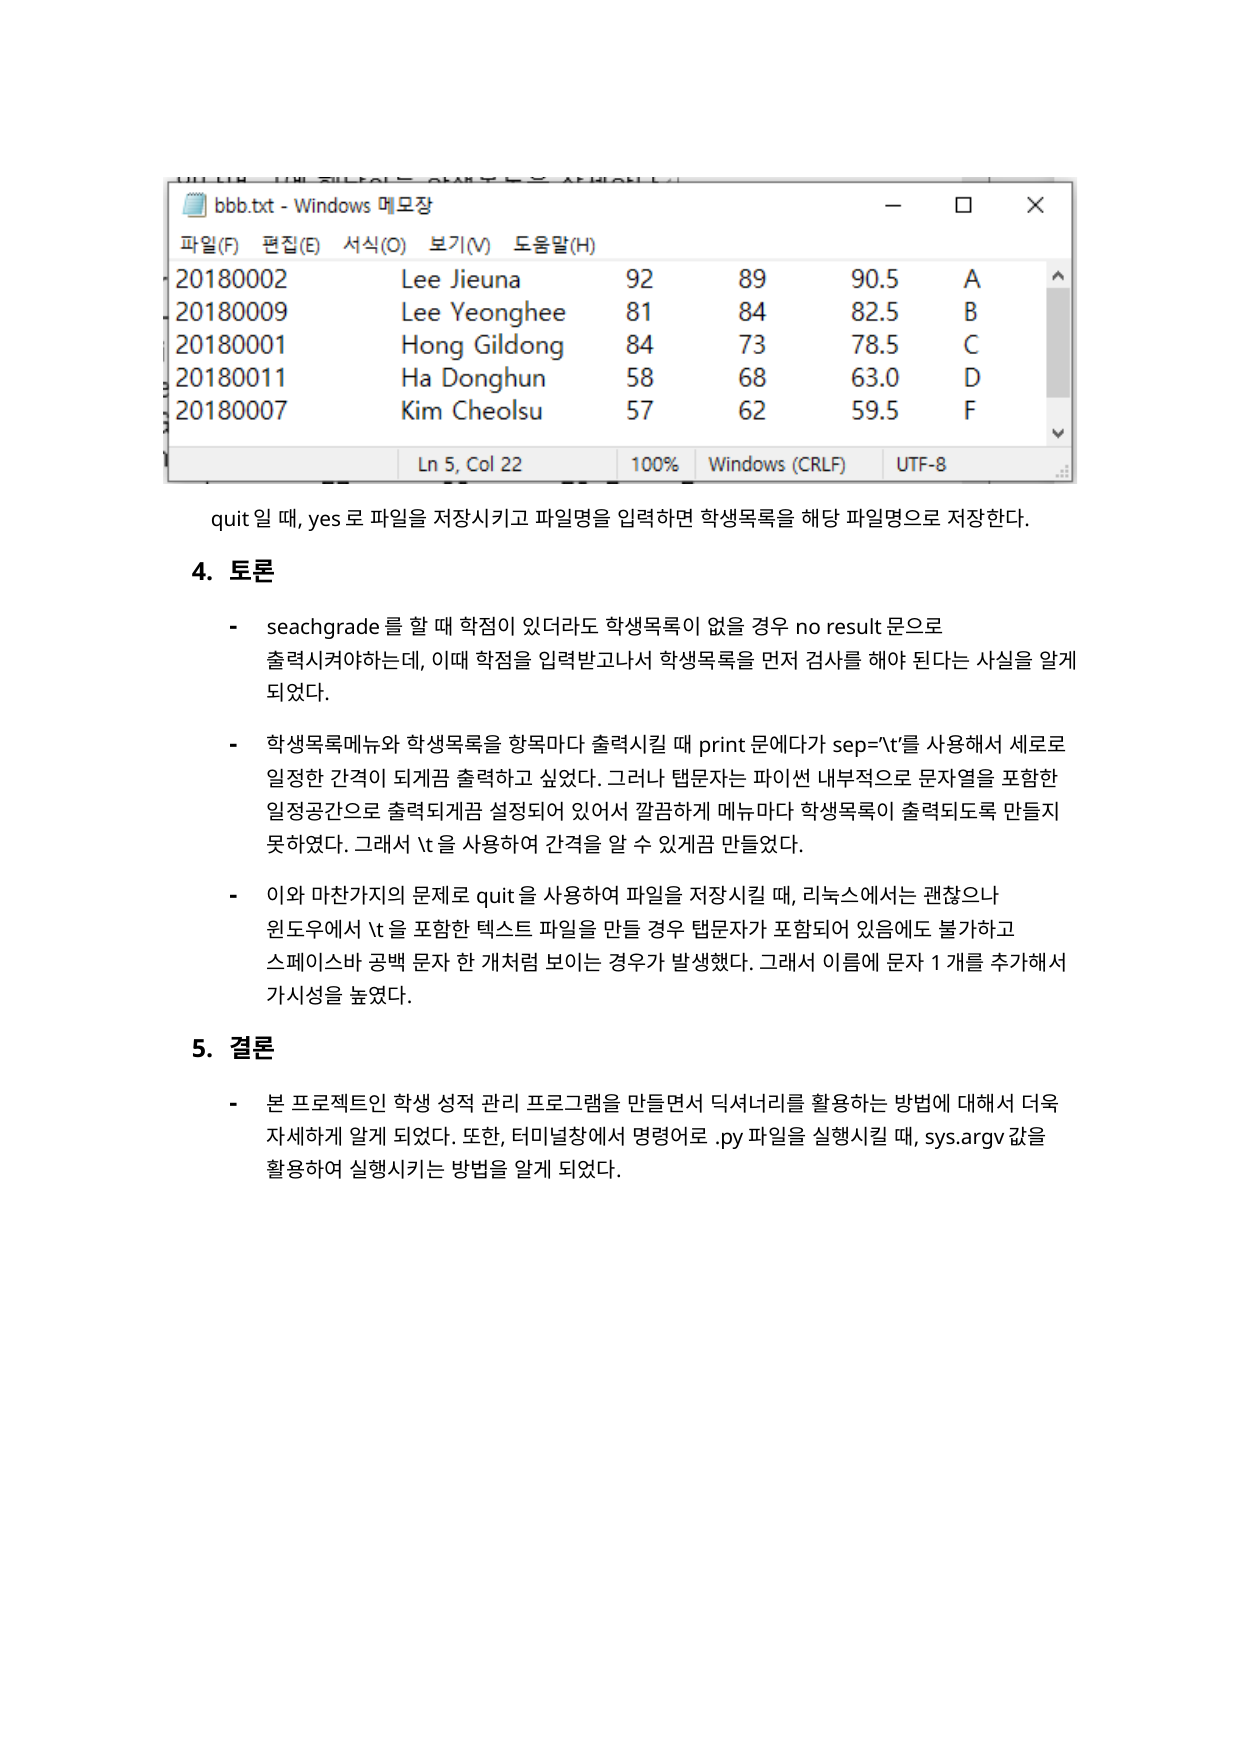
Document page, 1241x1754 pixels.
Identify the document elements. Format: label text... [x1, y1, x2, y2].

text quit일 때, yes로 파일을 저장시키고 파일명을 입력하면 학생목록을 해당 파일명으로 저장한다. [150, 502, 1090, 533]
list seachgrade를 할 때 학점이 있더라도 학생목록이 없을 경우 no result문으로 출력시켜야하는데, 이때 학점을 입력받고나서 학생목록을 먼저 검사를 해야 된다는 사실을 알게 되었다. [229, 607, 1090, 707]
list 학생목록메뉴와 학생목록을 항목마다 출력시킬 때 print문에다가 sep=’\t’를 사용해서 세로로 일정한 간격이 되게끔 출력하고 싶었다. 그러나 탭문자는 파이썬 내부적으로 문자열을 포함한 일정공간으로 출력되게끔 설정되어 있어서 깔끔하게 메뉴마다 학생목록이 출력되도록 만들지 못하였다. 그래서 \t을 사용하여 간격을 알 수 있게끔 만들었다. [229, 726, 1090, 858]
picture [163, 177, 1078, 484]
list 결론 [192, 1028, 1090, 1065]
list 토론 [192, 552, 1090, 588]
list 이와 마찬가지의 문제로 quit을 사용하여 파일을 저장시킬 때, 리눅스에서는 괜찮으나 윈도우에서 \t을 포함한 텍스트 파일을 만들 경우 탭문자가 포함되어 있음에도 불가하고 스페이스바 공백 문자 한 개처럼 보이는 경우가 발생했다. 그래서 이름에 문자 1개를 추가해서 가시성을 높였다. [229, 877, 1090, 1009]
list 본 프로젝트인 학생 성적 관리 프로그램을 만들면서 딕셔너리를 활용하는 방법에 대해서 더욱 자세하게 알게 되었다. 또한, 터미널창에서 명령어로 .py 파일을 실행시킬 때, sys.argv값을 활용하여 실행시키는 방법을 알게 되었다. [229, 1084, 1090, 1184]
